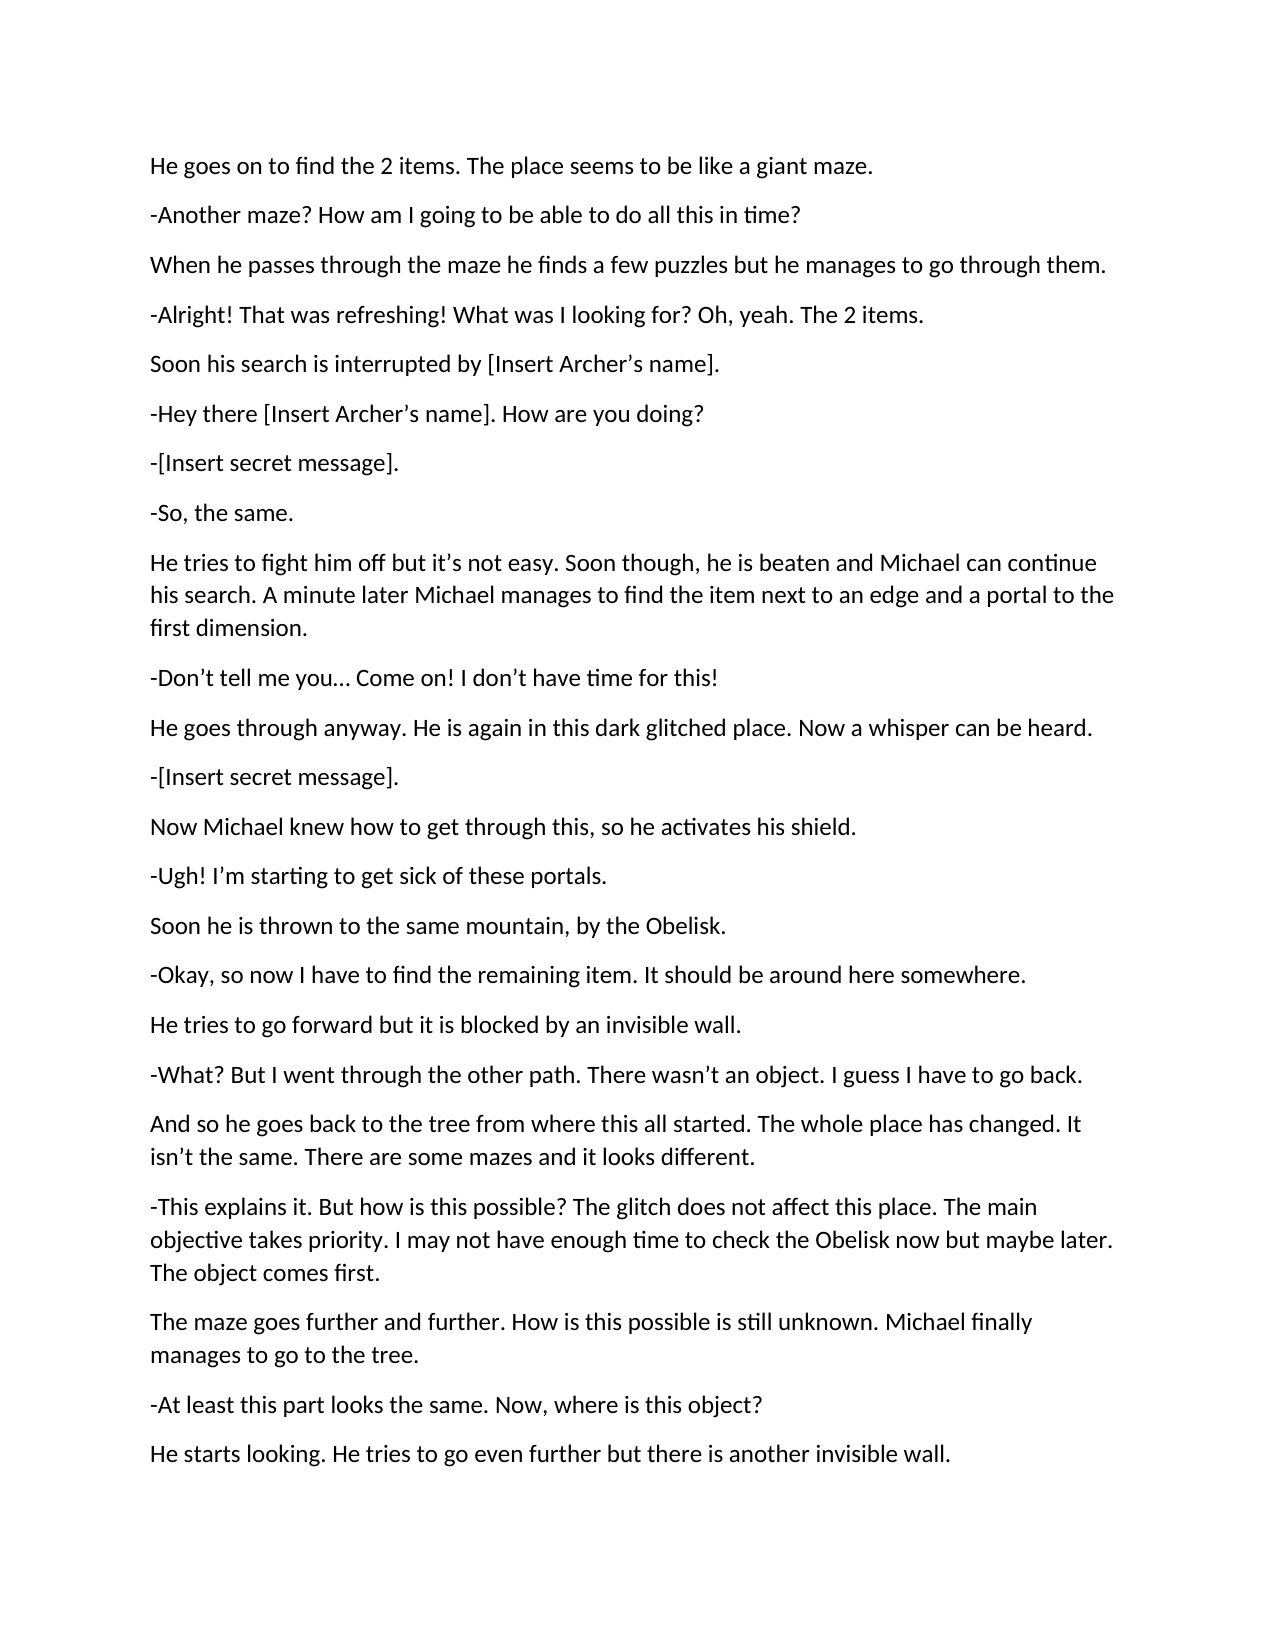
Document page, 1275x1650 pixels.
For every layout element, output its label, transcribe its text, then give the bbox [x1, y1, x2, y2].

text -What? But I went through the other path. There wasn’t an object. I guess I have to go back. [150, 1059, 1125, 1089]
text He tries to go forward but it is blocked by an invisible wall. [150, 1009, 1125, 1040]
text When he passes through the maze he finds a few puzzles but he manages to go through them. [150, 249, 1125, 280]
text He starts looking. He tries to go even further but there is another invisible wall. [150, 1438, 1125, 1469]
text -Hey there [Insert Archer’s name]. How are you doing? [150, 398, 1125, 428]
text -At least this part looks the same. Now, where is this object? [150, 1389, 1125, 1419]
text Soon his search is interrupted by [Insert Archer’s name]. [150, 348, 1125, 379]
text He goes through anyway. He is again in this dark glitched place. Now a whisper can be heard. [150, 712, 1125, 742]
text Soon he is thrown to the same mountain, by the Obelisk. [150, 910, 1125, 941]
text Now Michael knew how to get through this, so he activates his shield. [150, 811, 1125, 841]
text And so he goes back to the tree from where this all started. The whole place has changed. It isn’t the same. There are some mazes and it looks different. [150, 1108, 1125, 1172]
text -So, the same. [150, 497, 1125, 528]
text The maze goes further and further. How is this possible is still unknown. Michael finally manages to go to the tree. [150, 1306, 1125, 1370]
text -Alright! That was refreshing! What was I looking for? Oh, yeah. The 2 items. [150, 299, 1125, 329]
text -[Insert secret message]. [150, 761, 1125, 792]
text -Don’t tell me you… Come on! I don’t have time for this! [150, 662, 1125, 693]
text -Okay, so now I have to find the remaining item. It should be around here somewhere. [150, 959, 1125, 990]
text -[Insert secret message]. [150, 447, 1125, 478]
text He goes on to find the 2 items. The place seems to be like a giant maze. [150, 150, 1125, 181]
text He tries to fight him off but it’s not easy. Soon though, he is beaten and Michael can continue his search. A minute later Michael manages to find the item next to an edge and a portal to the first dimension. [150, 547, 1125, 643]
text -Another maze? How am I going to be able to do all this in time? [150, 199, 1125, 230]
text -Ugh! I’m starting to get sick of these portals. [150, 860, 1125, 891]
text -This explains it. But how is this possible? The glitch does not affect this place. The main objective takes priority. I may not have enough time to check the Obelisk now but maybe later. The object comes first. [150, 1191, 1125, 1287]
